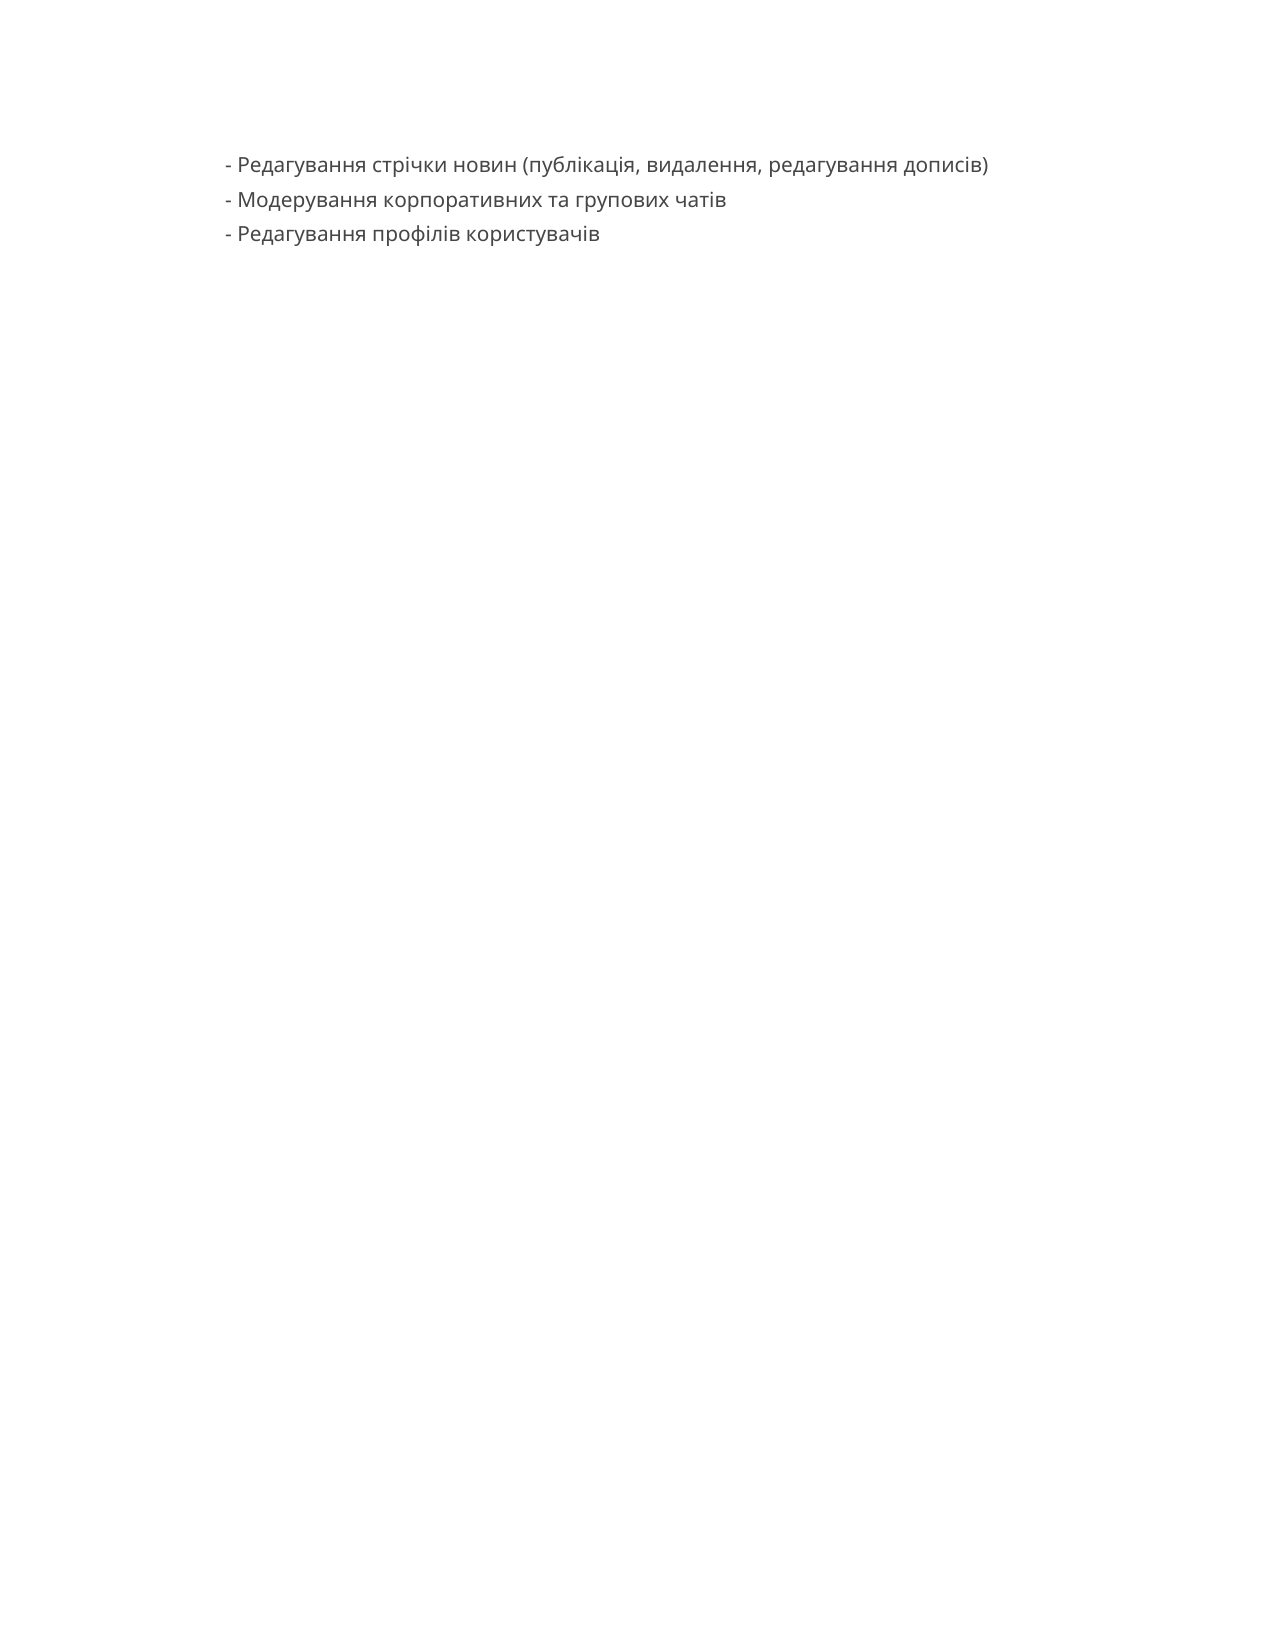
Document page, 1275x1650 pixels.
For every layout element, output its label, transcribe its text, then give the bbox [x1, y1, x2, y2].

text - Редагування стрічки новин (публікація, видалення, редагування дописів) [150, 150, 1125, 178]
text - Редагування профілів користувачів [150, 219, 1125, 248]
text - Модерування корпоративних та групових чатів [150, 185, 1125, 213]
